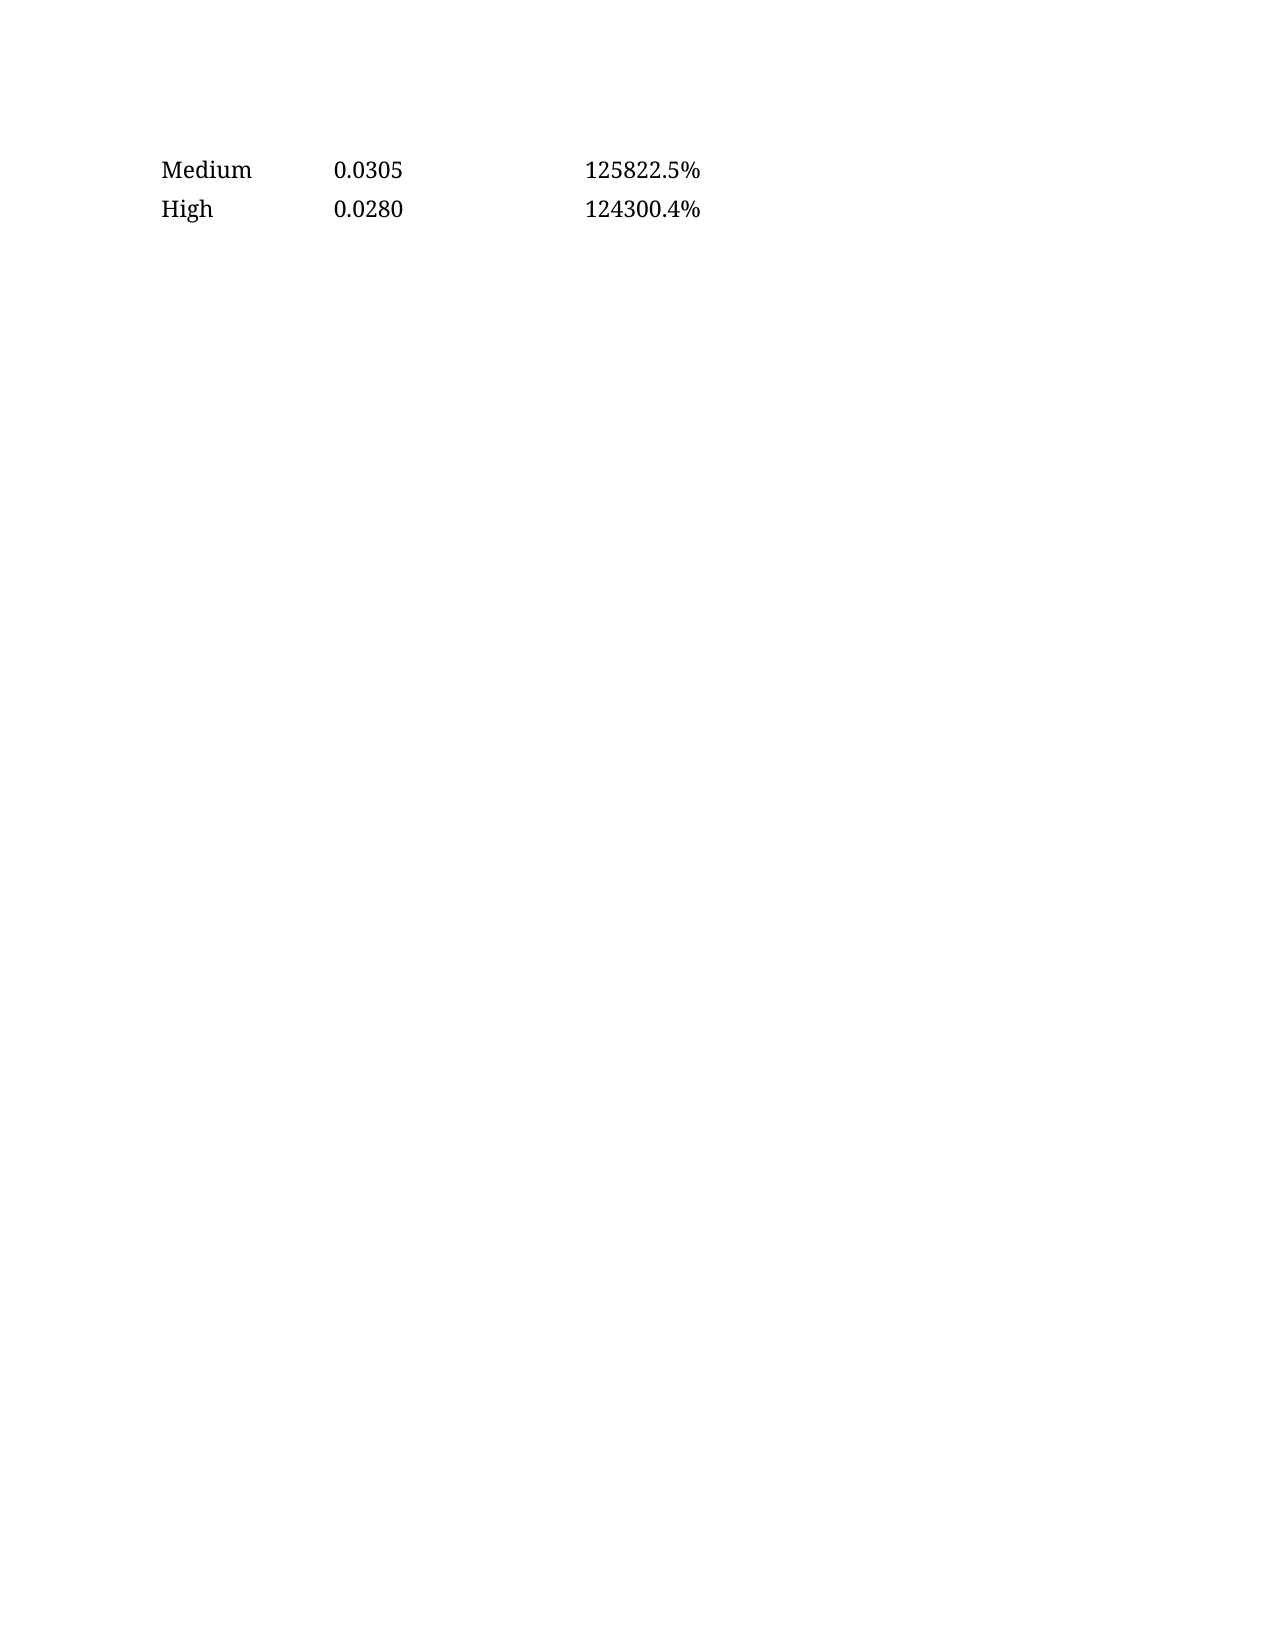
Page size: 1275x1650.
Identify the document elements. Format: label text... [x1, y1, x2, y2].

table_cell 0.0280 [322, 189, 573, 227]
table_cell 124300.4% [574, 189, 779, 227]
table_cell High [150, 189, 322, 227]
table_cell 0.0305 [322, 150, 573, 189]
table_cell 125822.5% [574, 150, 779, 189]
table_cell Medium [150, 150, 322, 189]
